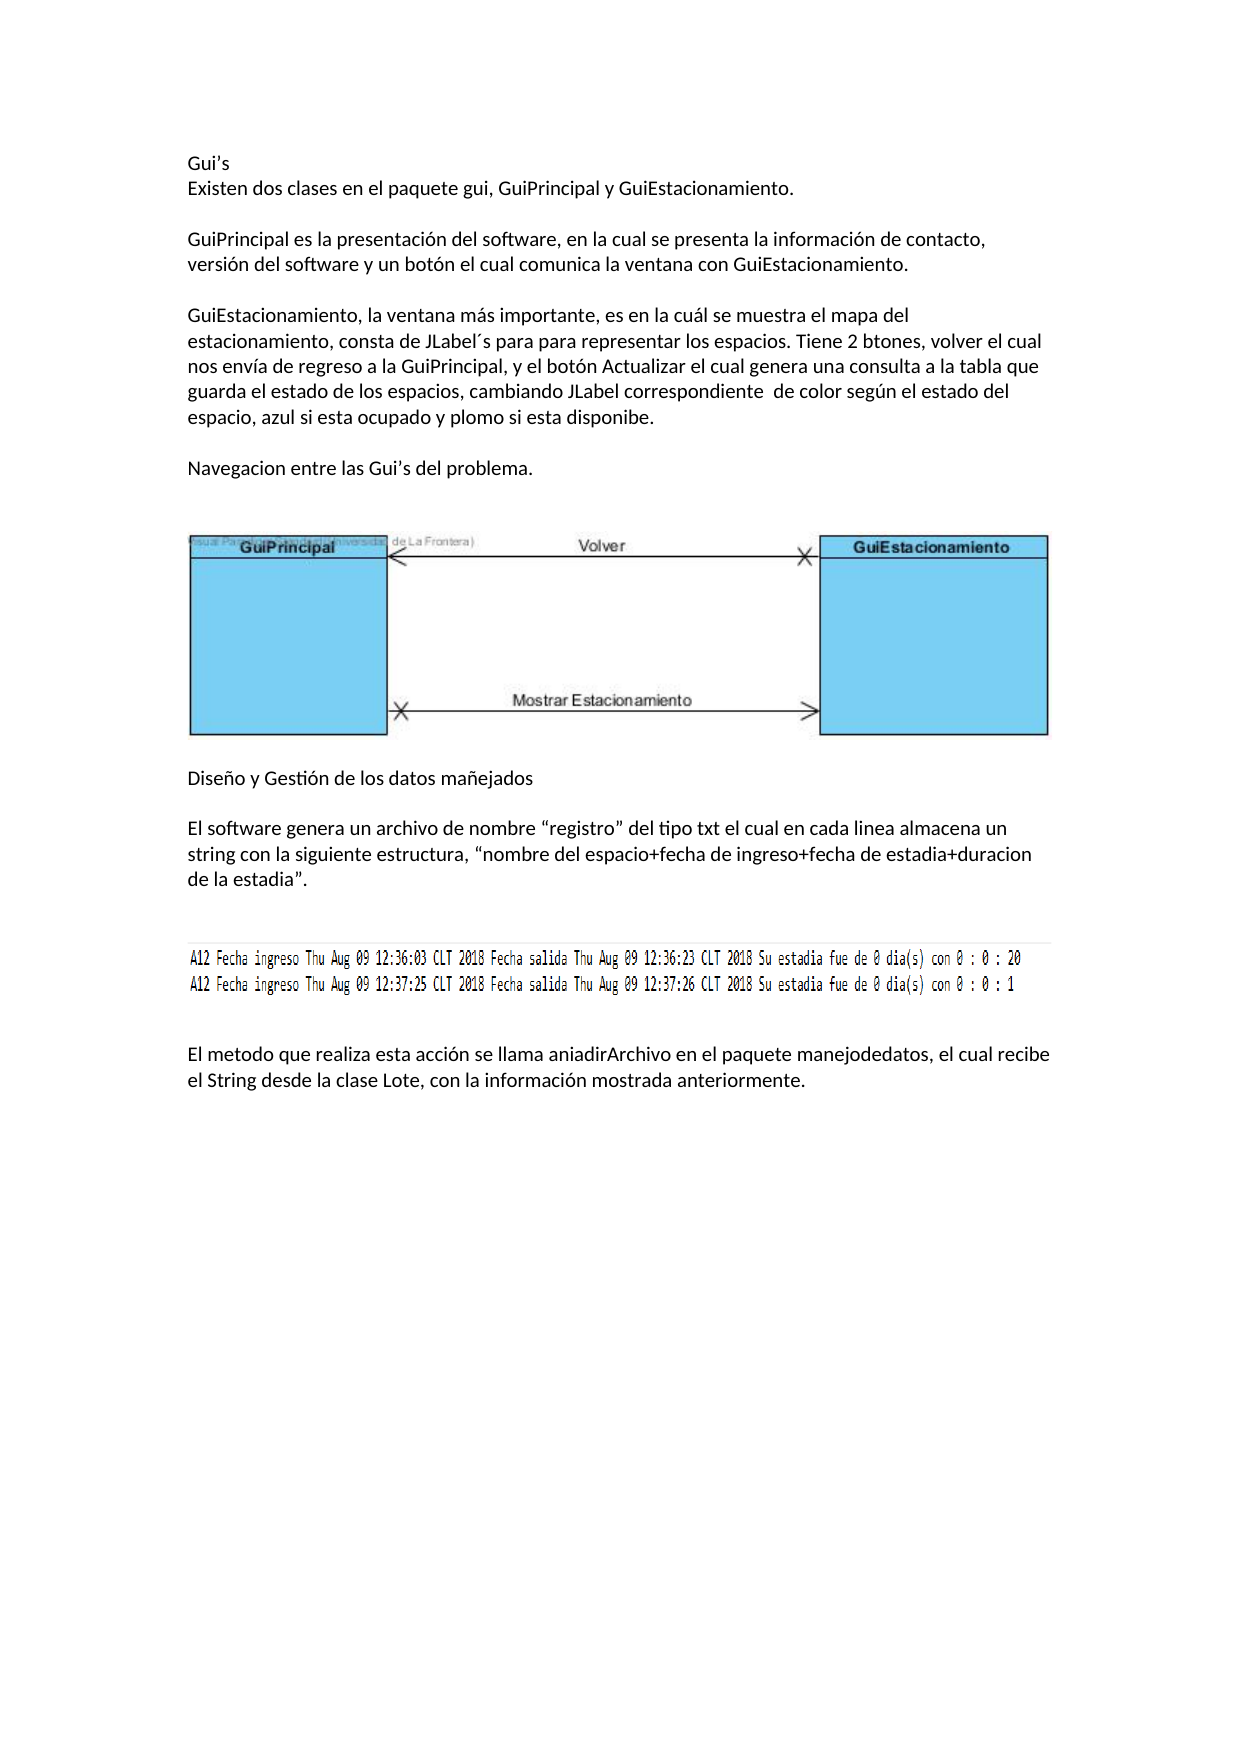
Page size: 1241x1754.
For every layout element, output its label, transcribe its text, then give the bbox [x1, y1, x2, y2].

text Existen dos clases en el paquete gui, GuiPrincipal y GuiEstacionamiento. [187, 175, 1053, 201]
text El metodo que realiza esta acción se llama aniadirArchivo en el paquete manejodedatos, el cual recibe el String desde la clase Lote, con la información mostrada anteriormente. [187, 1041, 1053, 1092]
text Navegacion entre las Gui’s del problema. [187, 455, 1053, 480]
picture [187, 942, 1052, 1016]
picture [187, 531, 1053, 740]
text GuiPrincipal es la presentación del software, en la cual se presenta la información de contacto, versión del software y un botón el cual comunica la ventana con GuiEstacionamiento. [187, 226, 1053, 277]
text Diseño y Gestión de los datos mañejados [187, 765, 1053, 790]
text GuiEstacionamiento, la ventana más importante, es en la cuál se muestra el mapa del estacionamiento, consta de JLabel´s para para representar los espacios. Tiene 2 btones, volver el cual nos envía de regreso a la GuiPrincipal, y el botón Actualizar el cual genera una consulta a la tabla que guarda el estado de los espacios, cambiando JLabel correspondiente de color según el estado del espacio, azul si esta ocupado y plomo si esta disponibe. [187, 302, 1053, 429]
text Gui’s [187, 150, 1053, 175]
text El software genera un archivo de nombre “registro” del tipo txt el cual en cada linea almacena un string con la siguiente estructura, “nombre del espacio+fecha de ingreso+fecha de estadia+duracion de la estadia”. [187, 816, 1053, 892]
